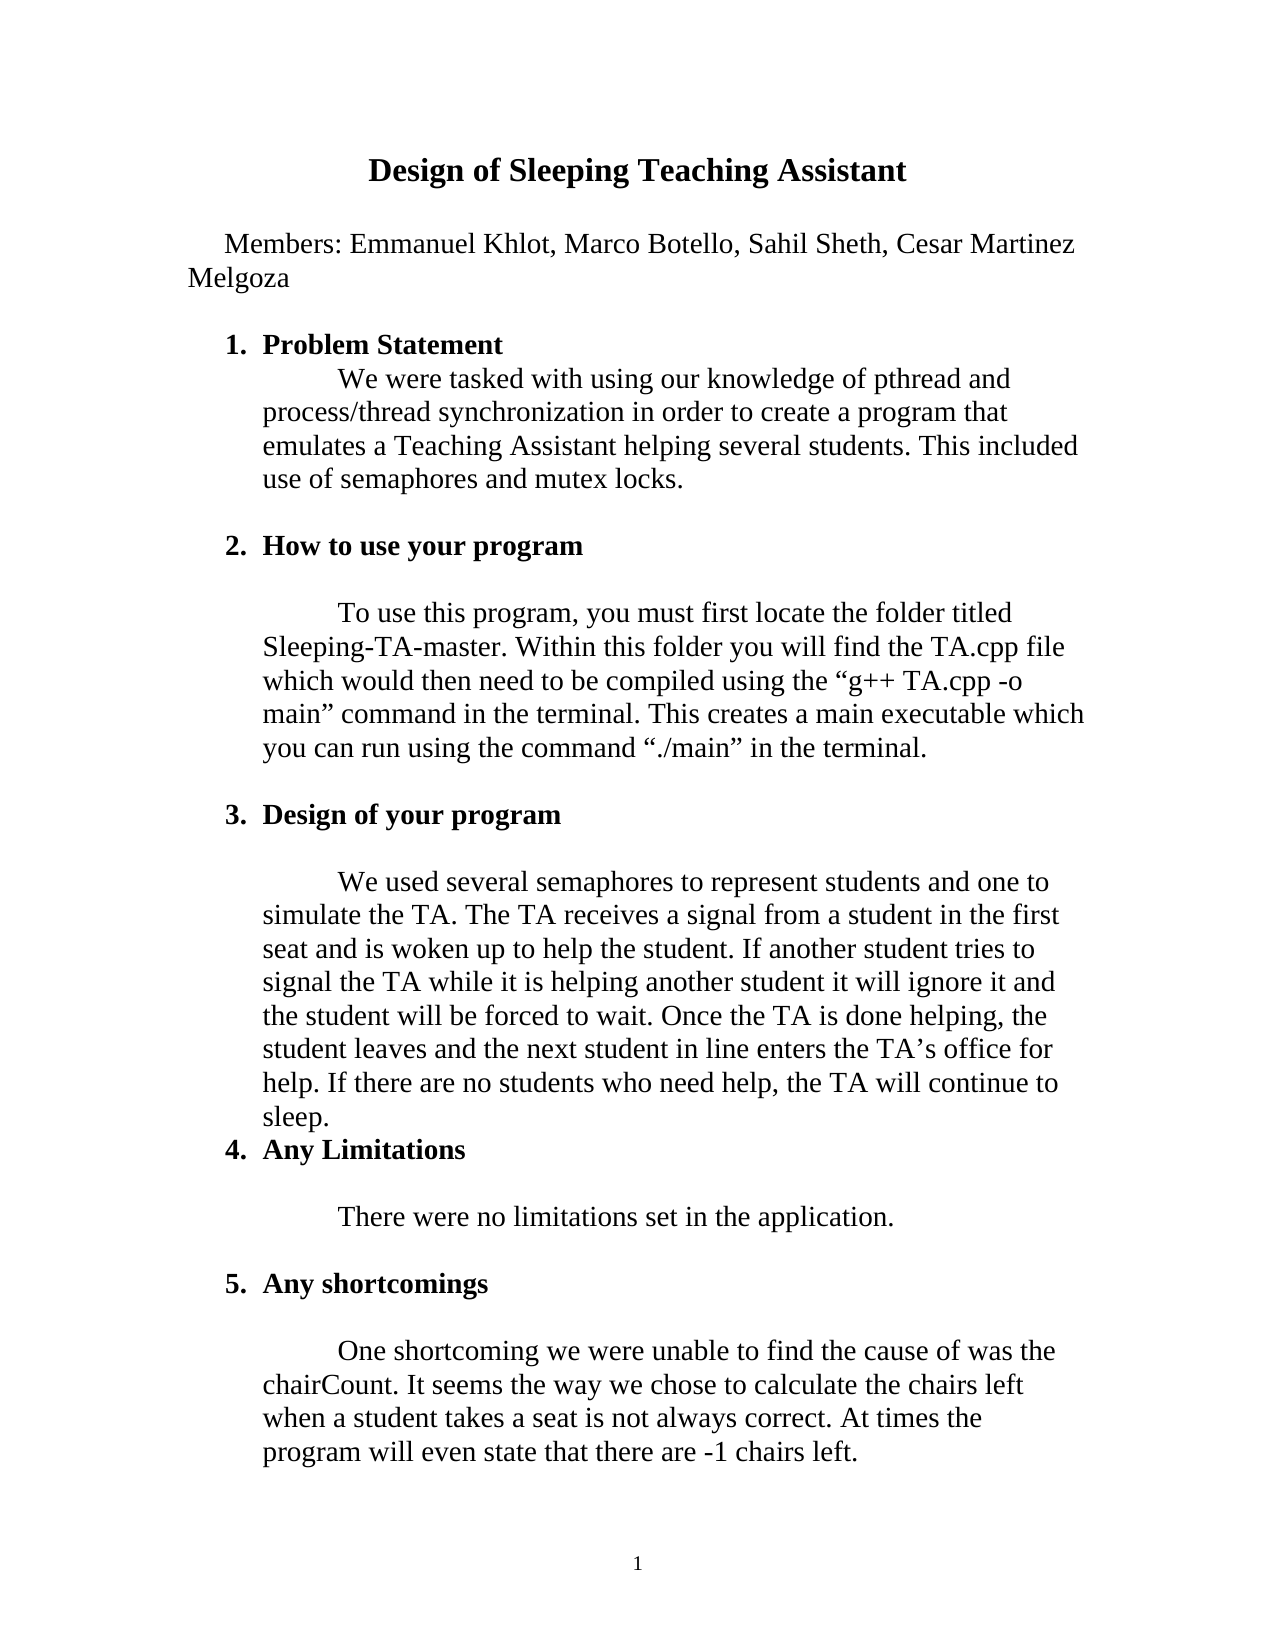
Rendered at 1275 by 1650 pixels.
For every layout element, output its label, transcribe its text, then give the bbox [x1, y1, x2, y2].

list Design of your program [225, 797, 1087, 830]
list How to use your program [225, 528, 1087, 562]
text Design of Sleeping Teaching Assistant [187, 150, 1087, 188]
list Any Limitations [225, 1132, 1087, 1166]
text To use this program, you must first locate the folder titled Sleeping-TA-master. Within this folder you will find the TA.cpp file which would then need to be compiled using the “g++ TA.cpp -o main” command in the terminal. This creates a main executable which you can run using the command “./main” in the terminal. [262, 596, 1087, 763]
list We used several semaphores to represent students and one to simulate the TA. The TA receives a signal from a student in the first seat and is woken up to help the student. If another student tries to signal the TA while it is helping another student it will ignore it and the student will be forced to wait. Once the TA is done helping, the student leaves and the next student in line enters the TA’s office for help. If there are no students who need help, the TA will continue to sleep. [262, 864, 1087, 1132]
text There were no limitations set in the application. [337, 1199, 1087, 1233]
text One shortcoming we were unable to find the cause of was the chairCount. It seems the way we chose to calculate the chairs left when a student takes a seat is not always correct. At times the program will even state that there are -1 chairs left. [262, 1333, 1087, 1468]
list Any shortcomings [225, 1266, 1087, 1300]
text Members: Emmanuel Khlot, Marco Botello, Sahil Sheth, Cesar Martinez Melgoza [187, 227, 1087, 294]
text process/thread synchronization in order to create a program that emulates a Teaching Assistant helping several students. This included use of semaphores and mutex locks. [262, 394, 1087, 495]
text We were tasked with using our knowledge of pthread and [262, 361, 1087, 394]
list Problem Statement [225, 327, 1087, 361]
